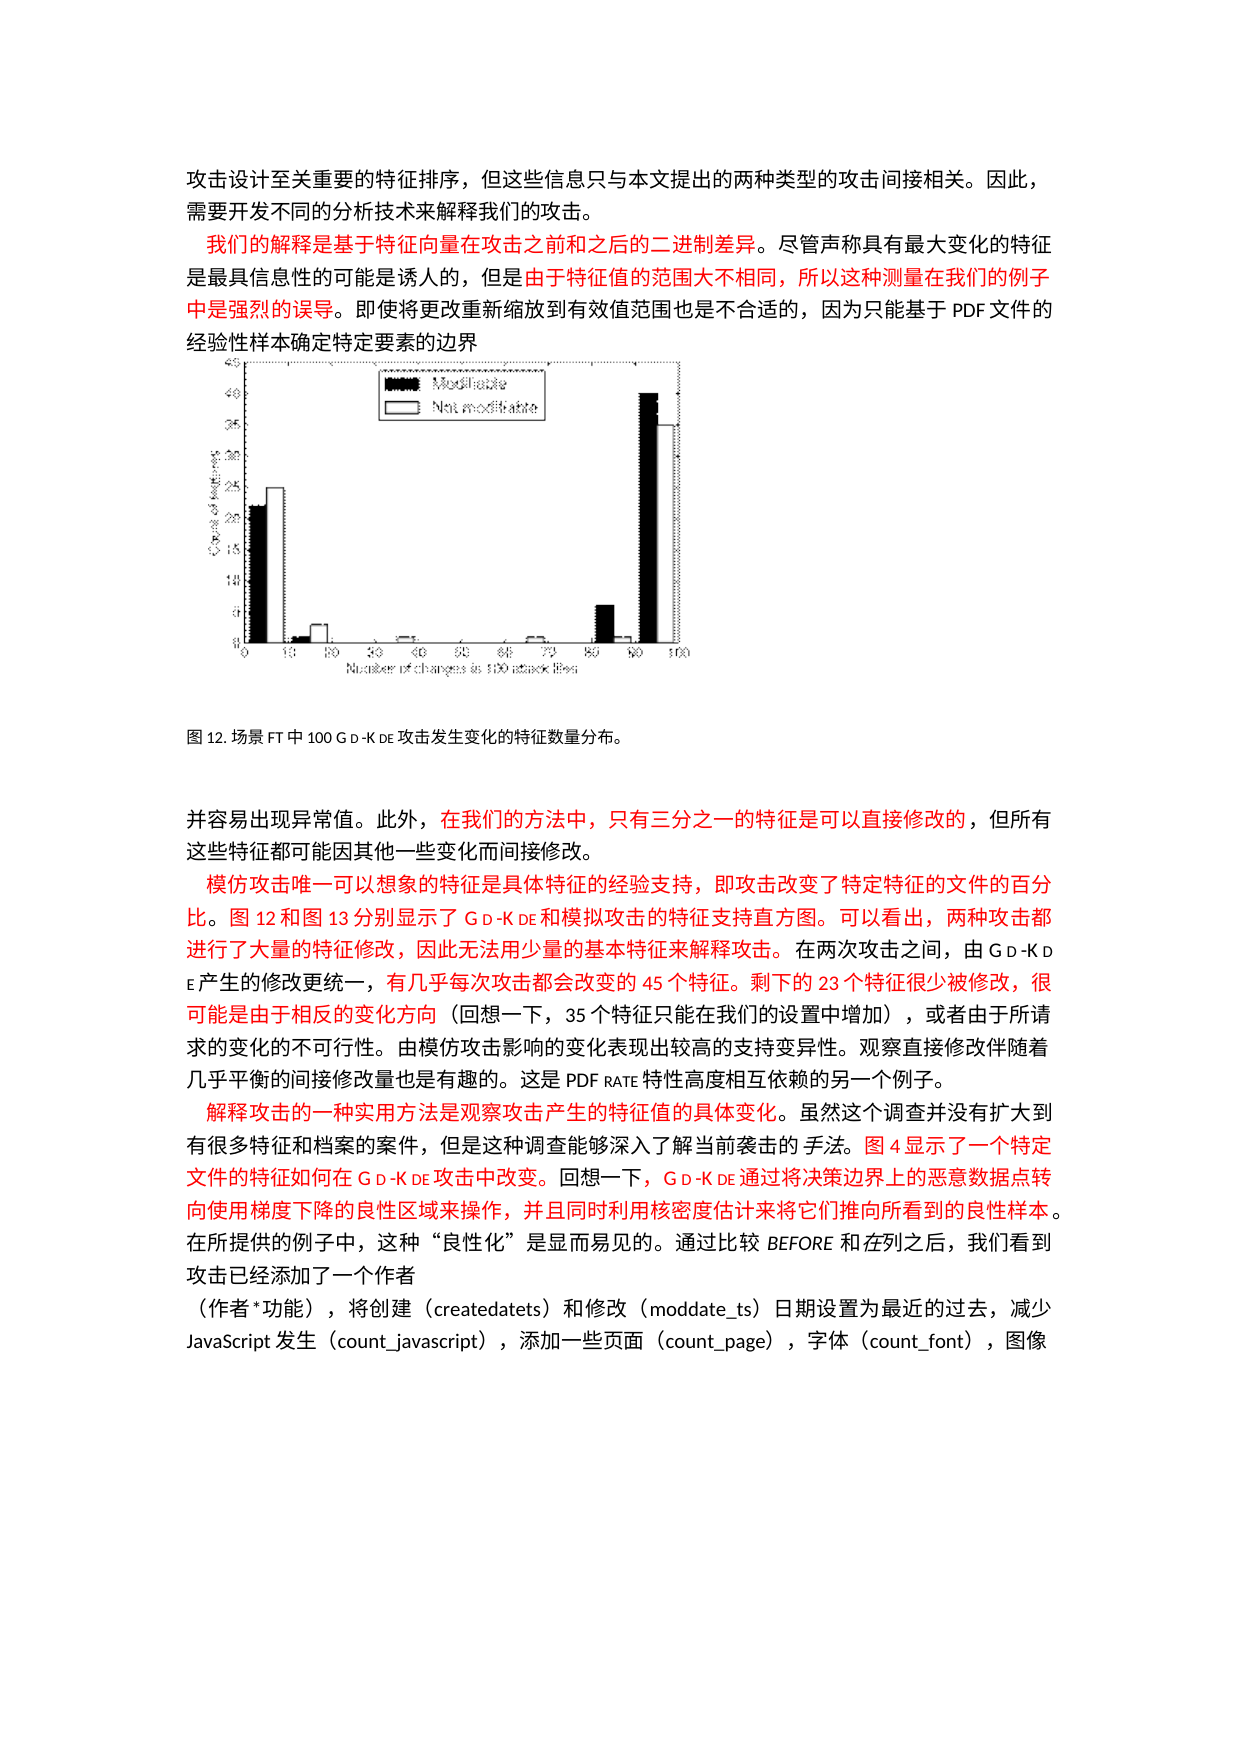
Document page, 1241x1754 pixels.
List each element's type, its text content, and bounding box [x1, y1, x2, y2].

text 并容易出现异常值。此外，在我们的方法中，只有三分之一的特征是可以直接修改的，但所有这些特征都可能因其他一些变化而间接修改。 [186, 802, 1053, 867]
picture [208, 358, 690, 677]
text 解释攻击的一种实用方法是观察攻击产生的特征值的具体变化。虽然这个调查并没有扩大到有很多特征和档案的案件，但是这种调查能够深入了解当前袭击的手法。图4显示了一个特定文件的特征如何在G D -K DE 攻击中改变。回想一下，G D -K DE 通过将决策边界上的恶意数据点转向使用梯度下降的良性区域来操作，并且同时利用核密度估计来将它们推向所看到的良性样本。在所提供的例子中，这种“良性化”是显而易见的。通过比较BEFORE 和在列之后，我们看到攻击已经添加了一个作者 [186, 1095, 1053, 1290]
text 我们的解释是基于特征向量在攻击之前和之后的二进制差异。尽管声称具有最大变化的特征是最具信息性的可能是诱人的，但是由于特征值的范围大不相同，所以这种测量在我们的例子中是强烈的误导。即使将更改重新缩放到有效值范围也是不合适的，因为只能基于PDF文件的经验性样本确定特定要素的边界 [186, 227, 1053, 357]
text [186, 162, 1053, 227]
text 图12. 场景FT中100 G D -K DE 攻击发生变化的特征数量分布。 [186, 720, 1053, 752]
text （作者*功能），将创建（createdatets）和修改（moddate_ts）日期设置为最近的过去，减少JavaScript发生（count_javascript），添加一些页面（count_page），字体（count_font），图像 [186, 1291, 1053, 1356]
text 模仿攻击唯一可以想象的特征是具体特征的经验支持，即攻击改变了特定特征的文件的百分比。图12和图13分别显示了G D -K DE 和模拟攻击的特征支持直方图。可以看出，两种攻击都进行了大量的特征修改，因此无法用少量的基本特征来解释攻击。在两次攻击之间，由G D -K DE 产生的修改更统一，有几乎每次攻击都会改变的45个特征。剩下的23个特征很少被修改，很可能是由于相反的变化方向（回想一下，35个特征只能在我们的设置中增加），或者由于所请求的变化的不可行性。由模仿攻击影响的变化表现出较高的支持变异性。观察直接修改伴随着几乎平衡的间接修改量也是有趣的。这是PDF RATE 特性高度相互依赖的另一个例子。 [186, 867, 1053, 1095]
